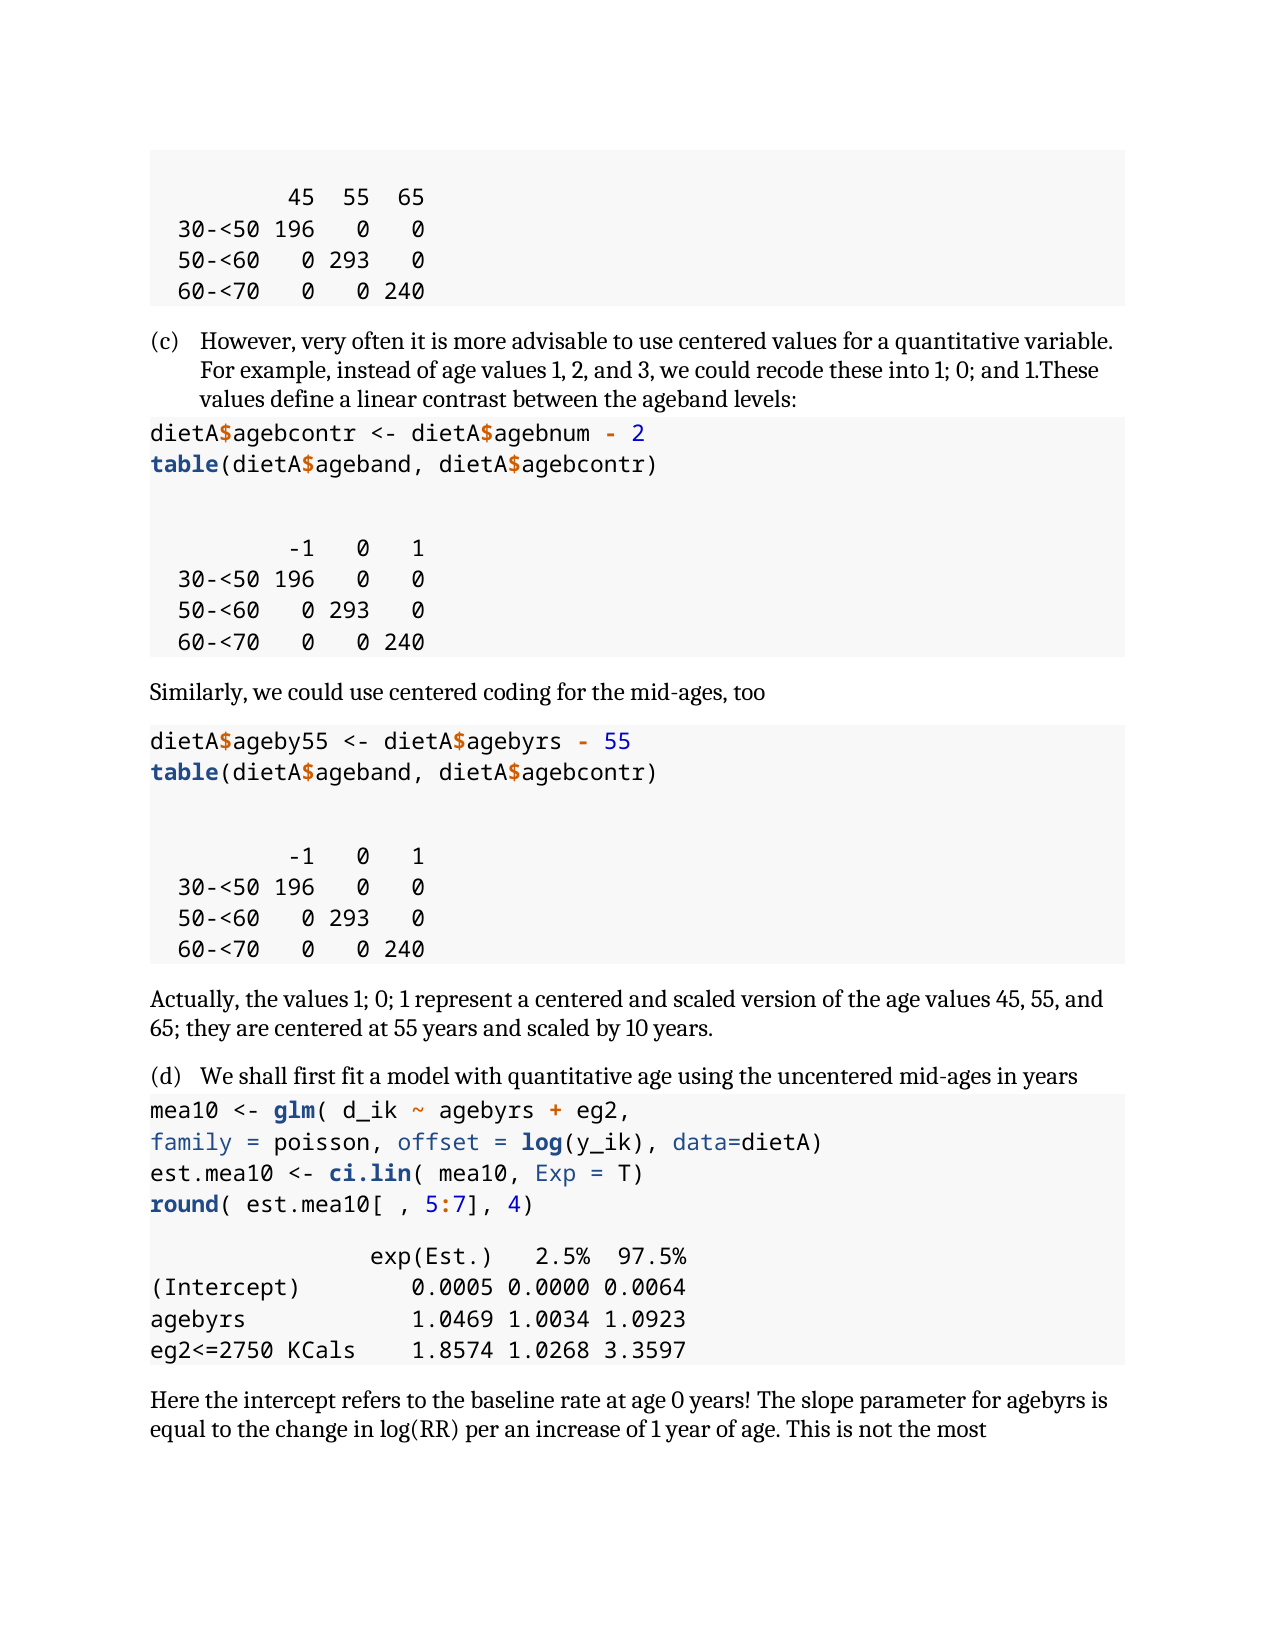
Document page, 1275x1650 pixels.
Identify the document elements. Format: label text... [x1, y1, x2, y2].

text -1 0 1 30-<50 196 0 0 50-<60 0 293 0 60-<70 0 0 240 [150, 500, 1125, 657]
text Actually, the values 1; 0; 1 represent a centered and scaled version of the age values 45, 55, and 65; they are centered at 55 years and scaled by 10 years. [150, 985, 1125, 1043]
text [150, 1386, 1125, 1443]
list However, very often it is more advisable to use centered values for a quantitative variable. For example, instead of age values 1, 2, and 3, we could recode these into 1; 0; and 1.These values define a linear contrast between the ageband levels: [150, 327, 1125, 413]
text 45 55 65 30-<50 196 0 0 50-<60 0 293 0 60-<70 0 0 240 [150, 150, 1125, 306]
text -1 0 1 30-<50 196 0 0 50-<60 0 293 0 60-<70 0 0 240 [150, 808, 1125, 964]
list We shall first fit a model with quantitative age using the uncentered mid-ages in years [150, 1062, 1125, 1090]
text dietA$ageby55 <- dietA$agebyrs - 55 table(dietA$ageband, dietA$agebcontr) [631, 725, 1125, 787]
text Similarly, we could use centered coding for the mid-ages, too [150, 677, 1125, 706]
text mea10 <- glm( d_ik ~ agebyrs + eg2, family = poisson, offset = log(y_ik), data=dietA) est.mea10 <- ci.lin( mea10, Exp = T) round( est.mea10[ , 5:7], 4) [535, 1094, 1125, 1219]
text exp(Est.) 2.5% 97.5% (Intercept) 0.0005 0.0000 0.0064 agebyrs 1.0469 1.0034 1.0923 eg2<=2750 KCals 1.8574 1.0268 3.3597 [150, 1240, 1125, 1365]
text dietA$agebcontr <- dietA$agebnum - 2 table(dietA$ageband, dietA$agebcontr) [645, 417, 1125, 479]
